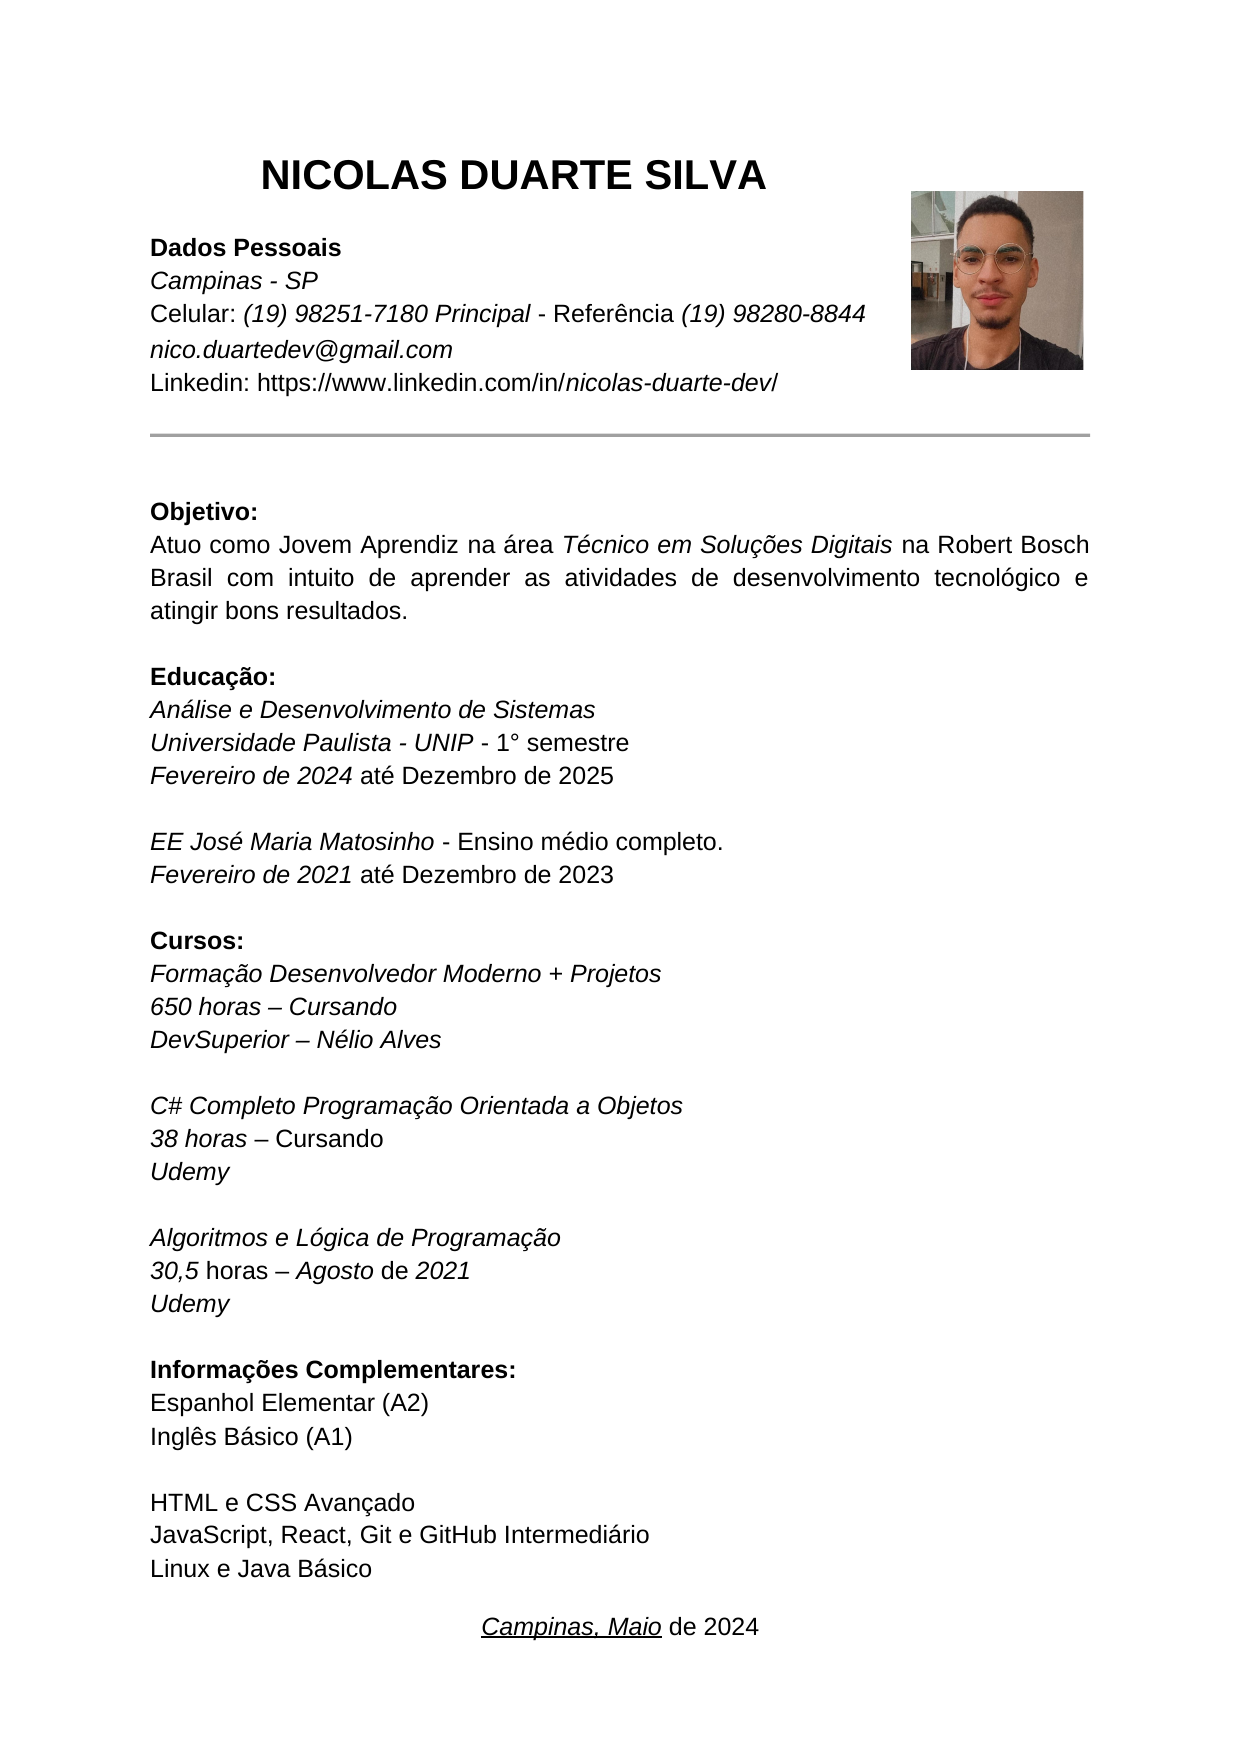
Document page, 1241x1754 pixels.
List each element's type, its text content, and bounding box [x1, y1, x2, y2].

text Espanhol Elementar (A2) [150, 1388, 1090, 1417]
text nico.duartedev@gmail.com [150, 334, 896, 363]
text Celular: (19) 98251-7180 Principal - Referência (19) 98280-8844 [150, 299, 896, 327]
text 30,5 horas – Agosto de 2021 [150, 1256, 1090, 1285]
text NICOLAS DUARTE SILVA [150, 150, 1090, 198]
text Formação Desenvolvedor Moderno + Projetos [150, 959, 1090, 988]
text Fevereiro de 2021 até Dezembro de 2023 [150, 860, 1090, 889]
text Campinas - SP [150, 266, 896, 294]
text 650 horas – Cursando [150, 992, 1090, 1021]
text Linux e Java Básico [150, 1553, 1090, 1582]
text Linkedin: https://www.linkedin.com/in/nicolas-duarte-dev/ [150, 368, 1090, 396]
text C# Completo Programação Orientada a Objetos [150, 1091, 1090, 1120]
text Udemy [150, 1157, 1090, 1186]
text Udemy [150, 1289, 1090, 1318]
text HTML e CSS Avançado [150, 1487, 1090, 1516]
text Cursos: [150, 926, 1090, 955]
text Inglês Básico (A1) [150, 1421, 1090, 1450]
text Campinas, Maio de 2024 [150, 1612, 1090, 1640]
text EE José Maria Matosinho - Ensino médio completo. [150, 827, 1090, 856]
text Atuo como Jovem Aprendiz na área Técnico em Soluções Digitais na Robert Bosch Brasil com intuito de aprender as atividades de desenvolvimento tecnológico e atingir bons resultados. [150, 530, 1090, 625]
text Objetivo: [150, 497, 1090, 526]
text Informações Complementares: [150, 1355, 1090, 1384]
text Dados Pessoais [150, 233, 896, 261]
text DevSuperior – Nélio Alves [150, 1025, 1090, 1054]
text Educação: [150, 662, 1090, 691]
text Fevereiro de 2024 até Dezembro de 2025 [150, 761, 1090, 790]
picture [911, 191, 1084, 370]
text JavaScript, React, Git e GitHub Intermediário [150, 1521, 1090, 1549]
text Algoritmos e Lógica de Programação [150, 1223, 1090, 1252]
text Análise e Desenvolvimento de Sistemas [150, 695, 1090, 724]
text 38 horas – Cursando [150, 1124, 1090, 1153]
text Universidade Paulista - UNIP - 1° semestre [150, 728, 1090, 757]
